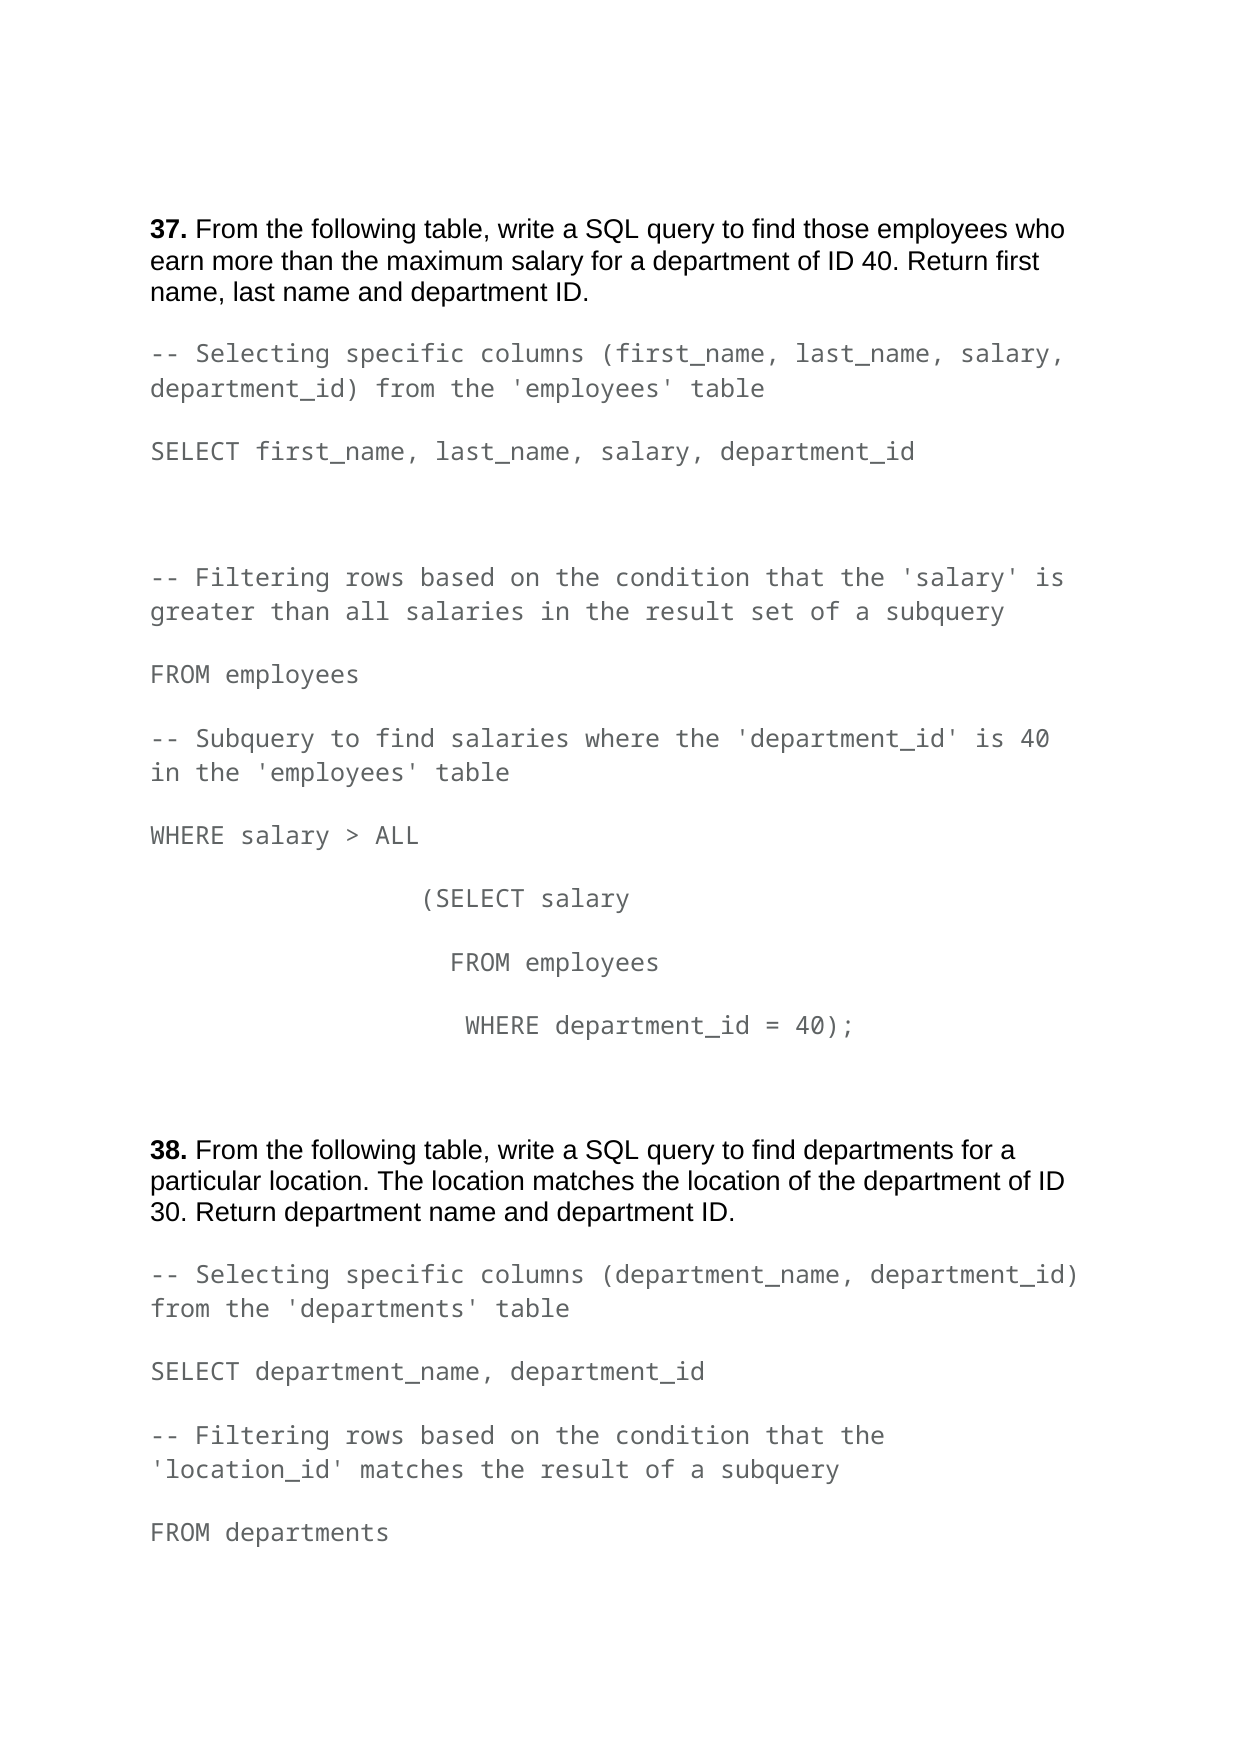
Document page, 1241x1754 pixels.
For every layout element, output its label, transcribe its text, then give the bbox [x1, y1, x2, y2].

text SELECT first_name, last_name, salary, department_id [150, 433, 1090, 467]
text FROM employees [150, 944, 1090, 978]
text -- Subquery to find salaries where the 'department_id' is 40 in the 'employees' table [150, 720, 1090, 788]
text (SELECT salary [150, 881, 1090, 915]
text -- Filtering rows based on the condition that the 'salary' is greater than all salaries in the result set of a subquery [150, 560, 1090, 628]
text -- Selecting specific columns (department_name, department_id) from the 'departments' table [150, 1257, 1090, 1325]
text SELECT department_name, department_id [150, 1354, 1090, 1388]
text FROM departments [150, 1514, 1090, 1549]
text WHERE salary > ALL [150, 818, 1090, 852]
text -- Selecting specific columns (first_name, last_name, salary, department_id) from the 'employees' table [150, 336, 1090, 404]
text 37. From the following table, write a SQL query to find those employees who earn more than the maximum salary for a department of ID 40. Return first name, last name and department ID. [150, 213, 1090, 307]
text 38. From the following table, write a SQL query to find departments for a particular location. The location matches the location of the department of ID 30. Return department name and department ID. [736, 1134, 1090, 1228]
text WHERE department_id = 40); [150, 1007, 1090, 1041]
text -- Filtering rows based on the condition that the 'location_id' matches the result of a subquery [150, 1417, 1090, 1485]
text FROM employees [150, 657, 1090, 691]
